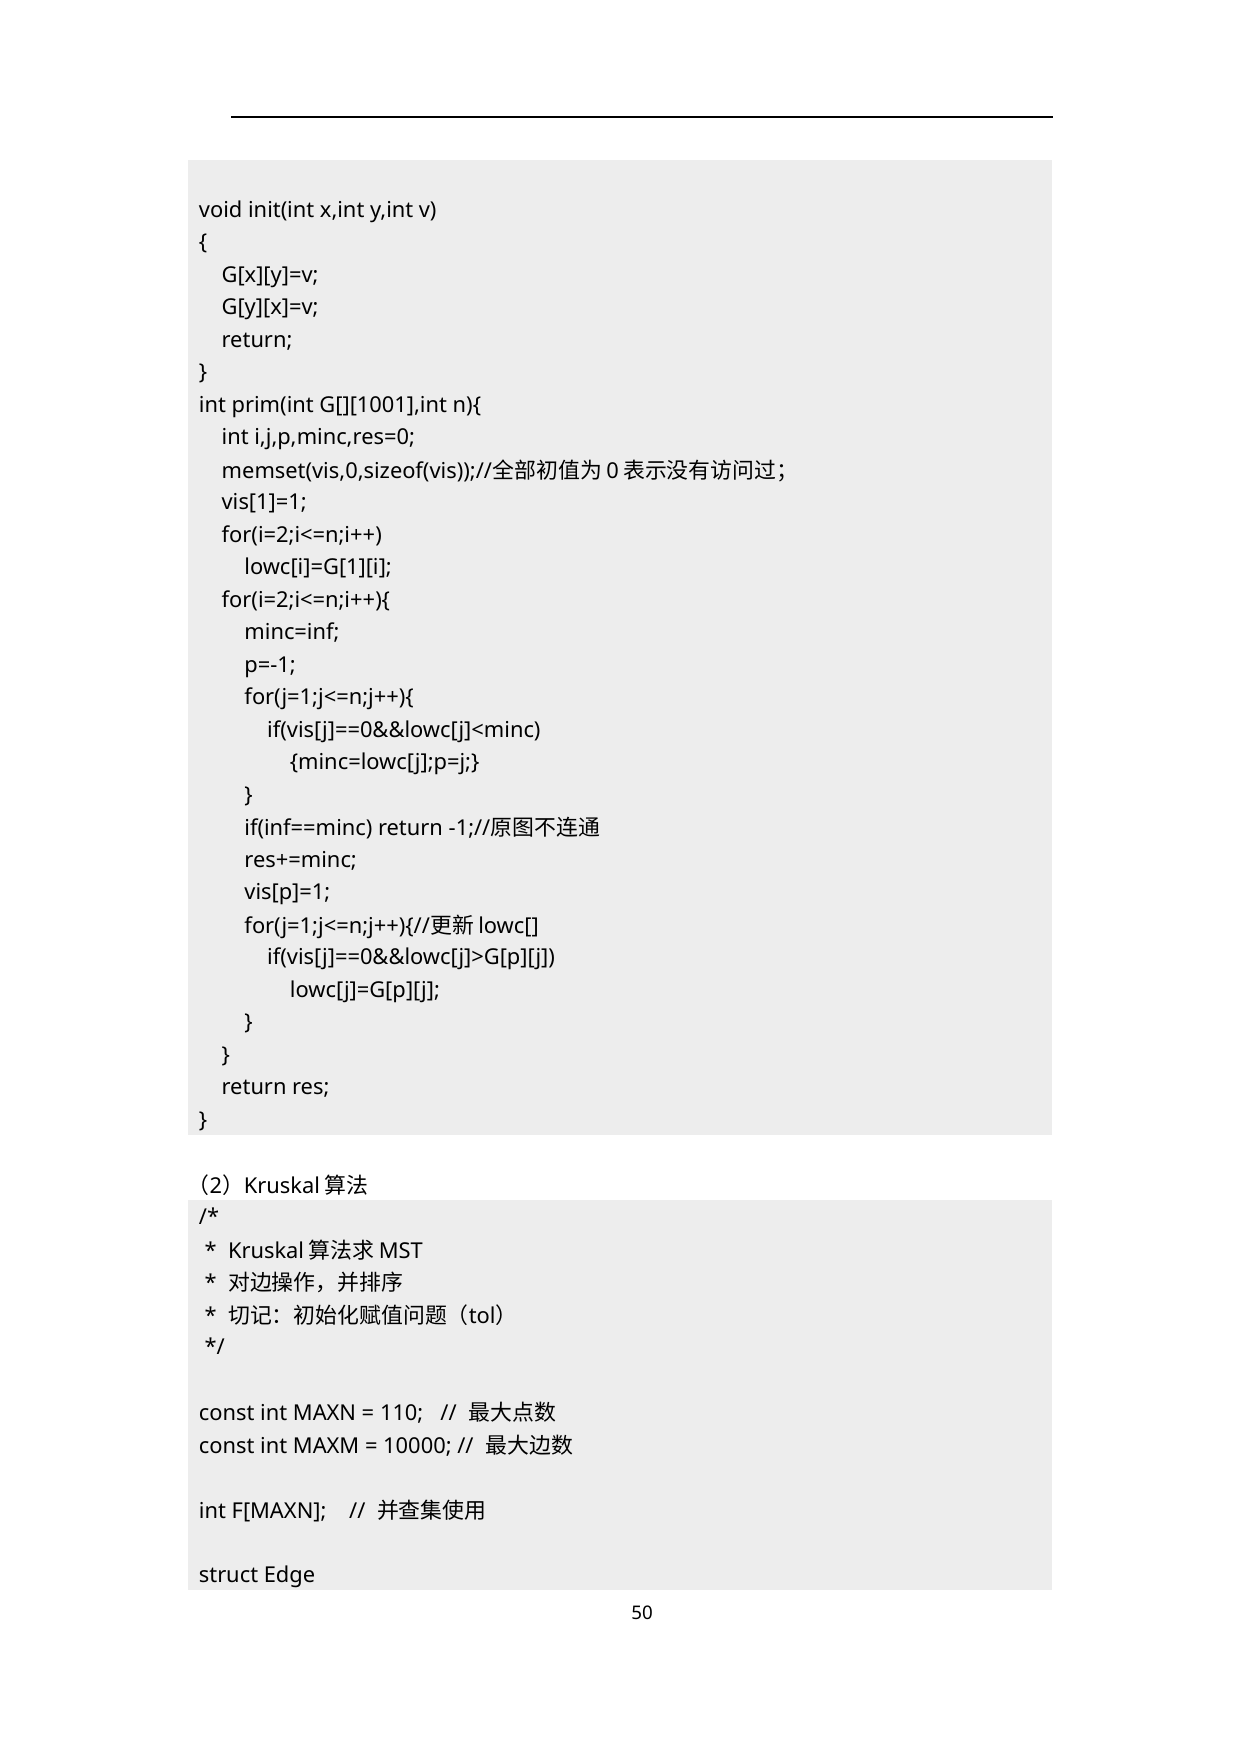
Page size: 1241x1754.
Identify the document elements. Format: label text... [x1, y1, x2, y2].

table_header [188, 1200, 1052, 1590]
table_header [188, 160, 1052, 1135]
text （2）Kruskal算法 [187, 1167, 1053, 1200]
